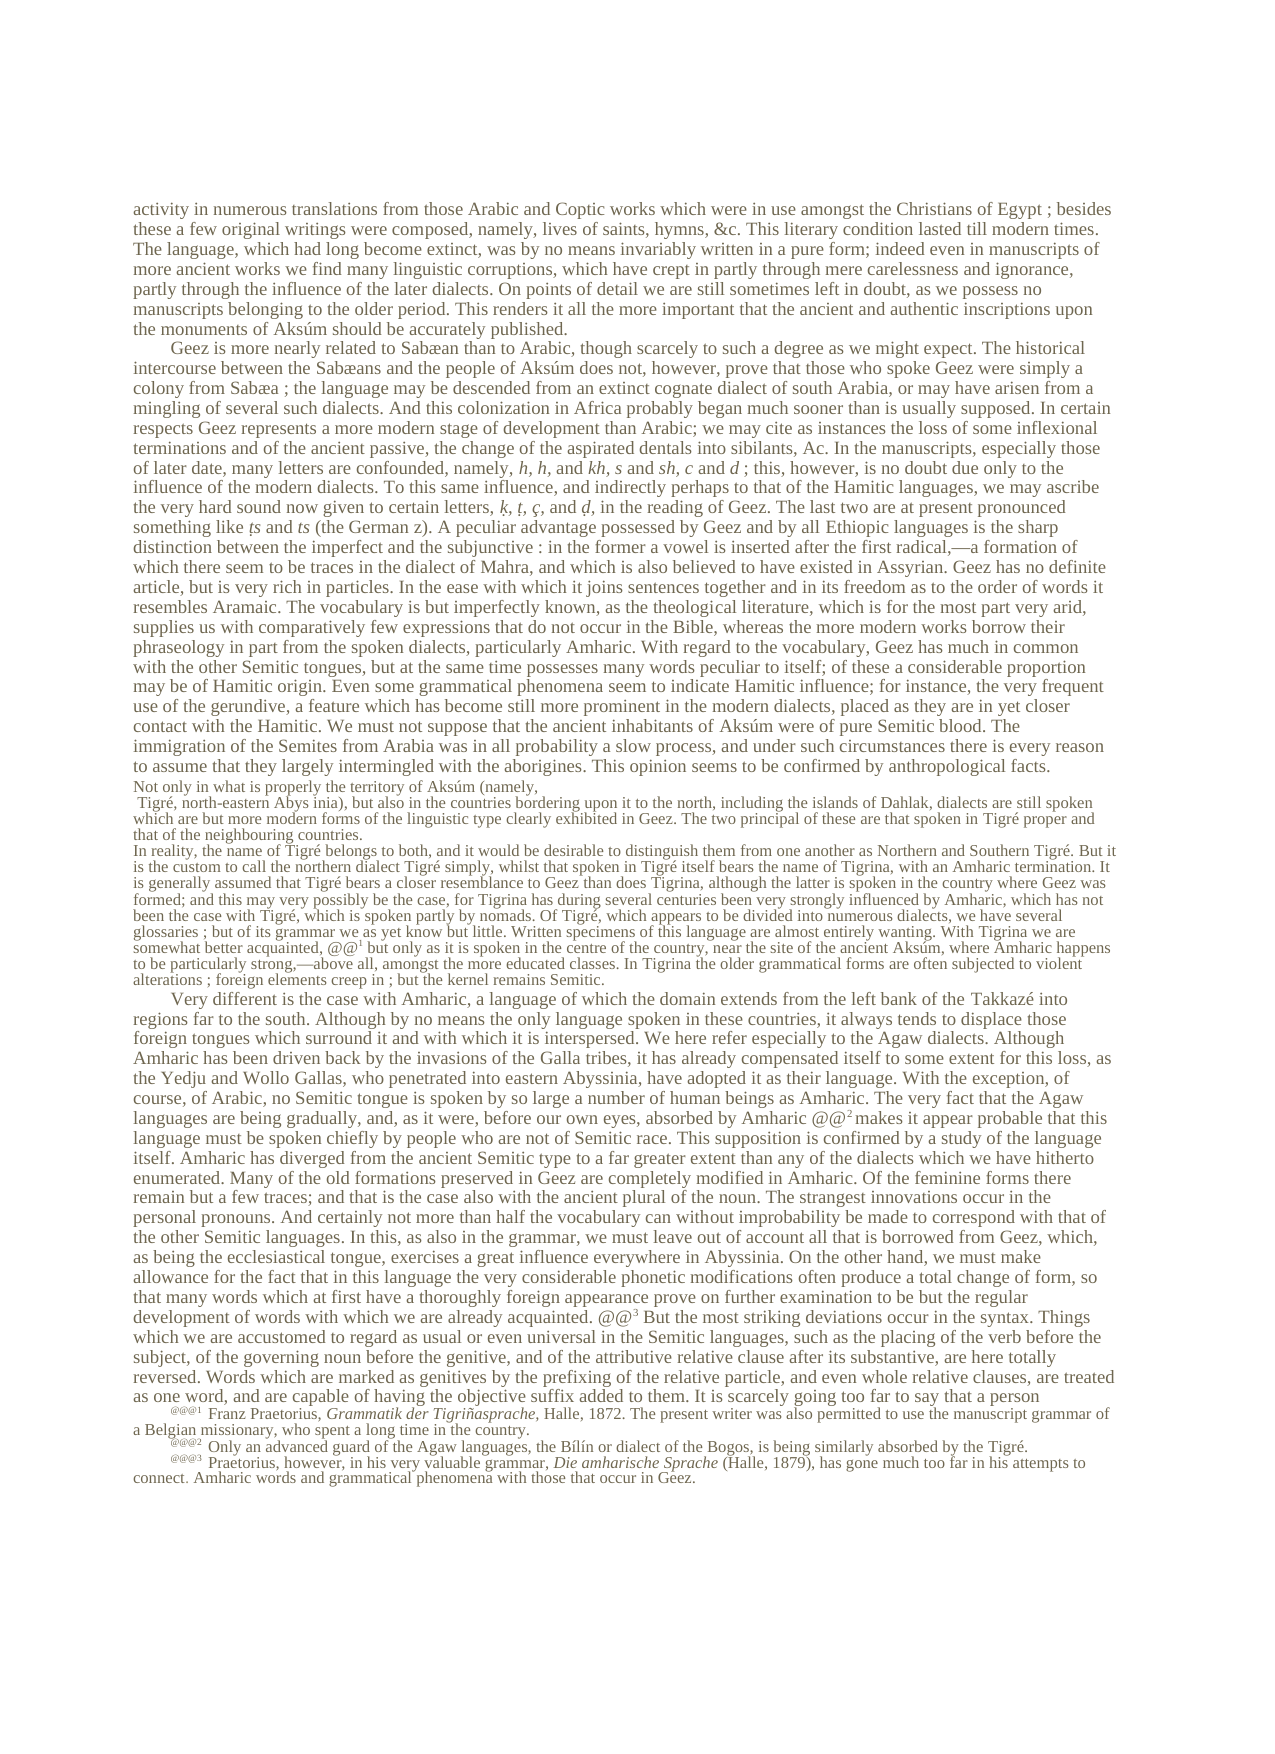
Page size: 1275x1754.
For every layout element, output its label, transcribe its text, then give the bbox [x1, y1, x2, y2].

text In reality, the name of Tigré belongs to both, and it would be desirable to distinguish them from one another as Northern and Southern Tigré. But it is the custom to call the northern dialect Tigré simply, whilst that spoken in Tigré itself bears the name of Tigrina, with an Amharic termination. It is generally assumed that Tigré bears a closer resemblance to Geez than does Tigrina, although the latter is spoken in the country where Geez was formed; and this may very possibly be the case, for Tigrina has during several centuries been very strongly influenced by Amharic, which has not been the case with Tigré, which is spoken partly by nomads. Of Tigré, which appears to be divided into numerous dialects, we have several glossaries ; but of its grammar we as yet know but little. Written specimens of this language are almost entirely wanting. With Tigrina we are somewhat better acquainted, @@1 but only as it is spoken in the centre of the country, near the site of the ancient Aksúm, where Amharic happens to be particularly strong,—above all, amongst the more educated classes. In Tigrina the older grammatical forms are often subjected to violent alterations ; foreign elements creep in ; but the kernel remains Semitic. [133, 844, 1116, 989]
text activity in numerous translations from those Arabic and Coptic works which were in use amongst the Christians of Egypt ; besides these a few original writings were composed, namely, lives of saints, hymns, &c. This literary condition lasted till modern times. The language, which had long become extinct, was by no means invariably written in a pure form; indeed even in manuscripts of more ancient works we find many linguistic corruptions, which have crept in partly through mere carelessness and ignorance, partly through the influence of the later dialects. On points of detail we are still sometimes left in doubt, as we possess no manuscripts belonging to the older period. This renders it all the more important that the ancient and authentic inscriptions upon the monuments of Aksúm should be accurately published. [133, 200, 1116, 339]
text @@@3 Praetorius, however, in his very valuable grammar, Die amharische Sprache (Halle, 1879), has gone much too far in his attempts to connect. Amharic words and grammatical phenomena with those that occur in Geez. [133, 1455, 1116, 1487]
text Tigré, north-eastern Abys inia), but also in the countries bordering upon it to the north, including the islands of Dahlak, dialects are still spoken which are but more modern forms of the linguistic type clearly exhibited in Geez. The two principal of these are that spoken in Tigré proper and that of the neighbouring countries. [133, 796, 1116, 844]
text @@@2 Only an advanced guard of the Agaw languages, the Bílín or dialect of the Bogos, is being similarly absorbed by the Tigré. [133, 1439, 1116, 1455]
text @@@1 Franz Praetorius, Grammatik der Tigriñasprache, Halle, 1872. The present writer was also permitted to use the manuscript grammar of a Belgian missionary, who spent a long time in the country. [133, 1407, 1116, 1439]
text Very different is the case with Amharic, a language of which the domain extends from the left bank of the Takkazé into regions far to the south. Although by no means the only language spoken in these countries, it always tends to displace those foreign tongues which surround it and with which it is interspersed. We here refer especially to the Agaw dialects. Although Amharic has been driven back by the invasions of the Galla tribes, it has already compensated itself to some extent for this loss, as the Yedju and Wollo Gallas, who penetrated into eastern Abyssinia, have adopted it as their language. With the exception, of course, of Arabic, no Semitic tongue is spoken by so large a number of human beings as Amharic. The very fact that the Agaw languages are being gradually, and, as it were, before our own eyes, absorbed by Amharic @@2 makes it appear probable that this language must be spoken chiefly by people who are not of Semitic race. This supposition is confirmed by a study of the language itself. Amharic has diverged from the ancient Semitic type to a far greater extent than any of the dialects which we have hitherto enumerated. Many of the old formations preserved in Geez are completely modified in Amharic. Of the feminine forms there remain but a few traces; and that is the case also with the ancient plural of the noun. The strangest innovations occur in the personal pronouns. And certainly not more than half the vocabulary can without improbability be made to correspond with that of the other Semitic languages. In this, as also in the grammar, we must leave out of account all that is borrowed from Geez, which, as being the ecclesiastical tongue, exercises a great influence everywhere in Abyssinia. On the other hand, we must make allowance for the fact that in this language the very considerable phonetic modifications often produce a total change of form, so that many words which at first have a thoroughly foreign appearance prove on further examination to be but the regular development of words with which we are already acquainted. @@3 But the most striking deviations occur in the syntax. Things which we are accustomed to regard as usual or even universal in the Semitic languages, such as the placing of the verb before the subject, of the governing noun before the genitive, and of the attributive relative clause after its substantive, are here totally reversed. Words which are marked as genitives by the prefixing of the relative particle, and even whole relative clauses, are treated as one word, and are capable of having the objective suffix added to them. It is scarcely going too far to say that a person [133, 989, 1116, 1407]
text Geez is more nearly related to Sabæan than to Arabic, though scarcely to such a degree as we might expect. The historical intercourse between the Sabæans and the people of Aksúm does not, however, prove that those who spoke Geez were simply a colony from Sabæa ; the language may be descended from an extinct cognate dialect of south Arabia, or may have arisen from a mingling of several such dialects. And this colonization in Africa probably began much sooner than is usually supposed. In certain respects Geez represents a more modern stage of development than Arabic; we may cite as instances the loss of some inflexional terminations and of the ancient passive, the change of the aspirated dentals into sibilants, Ac. In the manuscripts, especially those of later date, many letters are confounded, namely, h, h, and kh, s and sh, c and d ; this, however, is no doubt due only to the influence of the modern dialects. To this same influence, and indirectly perhaps to that of the Hamitic languages, we may ascribe the very hard sound now given to certain letters, ḳ, ṭ, ç, and ḍ, in the reading of Geez. The last two are at present pronounced something like ṭs and ts (the German z). A peculiar advantage possessed by Geez and by all Ethiopic languages is the sharp distinction between the imperfect and the subjunctive : in the former a vowel is inserted after the first radical,—a formation of which there seem to be traces in the dialect of Mahra, and which is also believed to have existed in Assyrian. Geez has no definite article, but is very rich in particles. In the ease with which it joins sentences together and in its freedom as to the order of words it resembles Aramaic. The vocabulary is but imperfectly known, as the theological literature, which is for the most part very arid, supplies us with comparatively few expressions that do not occur in the Bible, whereas the more modern works borrow their phraseology in part from the spoken dialects, particularly Amharic. With regard to the vocabulary, Geez has much in common with the other Semitic tongues, but at the same time possesses many words peculiar to itself; of these a considerable proportion may be of Hamitic origin. Even some grammatical phenomena seem to indicate Hamitic influence; for instance, the very frequent use of the gerundive, a feature which has become still more prominent in the modern dialects, placed as they are in yet closer contact with the Hamitic. We must not suppose that the ancient inhabitants of Aksúm were of pure Semitic blood. The immigration of the Semites from Arabia was in all probability a slow process, and under such circumstances there is every reason to assume that they largely intermingled with the aborigines. This opinion seems to be confirmed by anthropological facts. [133, 339, 1116, 777]
text Not only in what is properly the territory of Aksúm (namely, [133, 777, 1116, 796]
